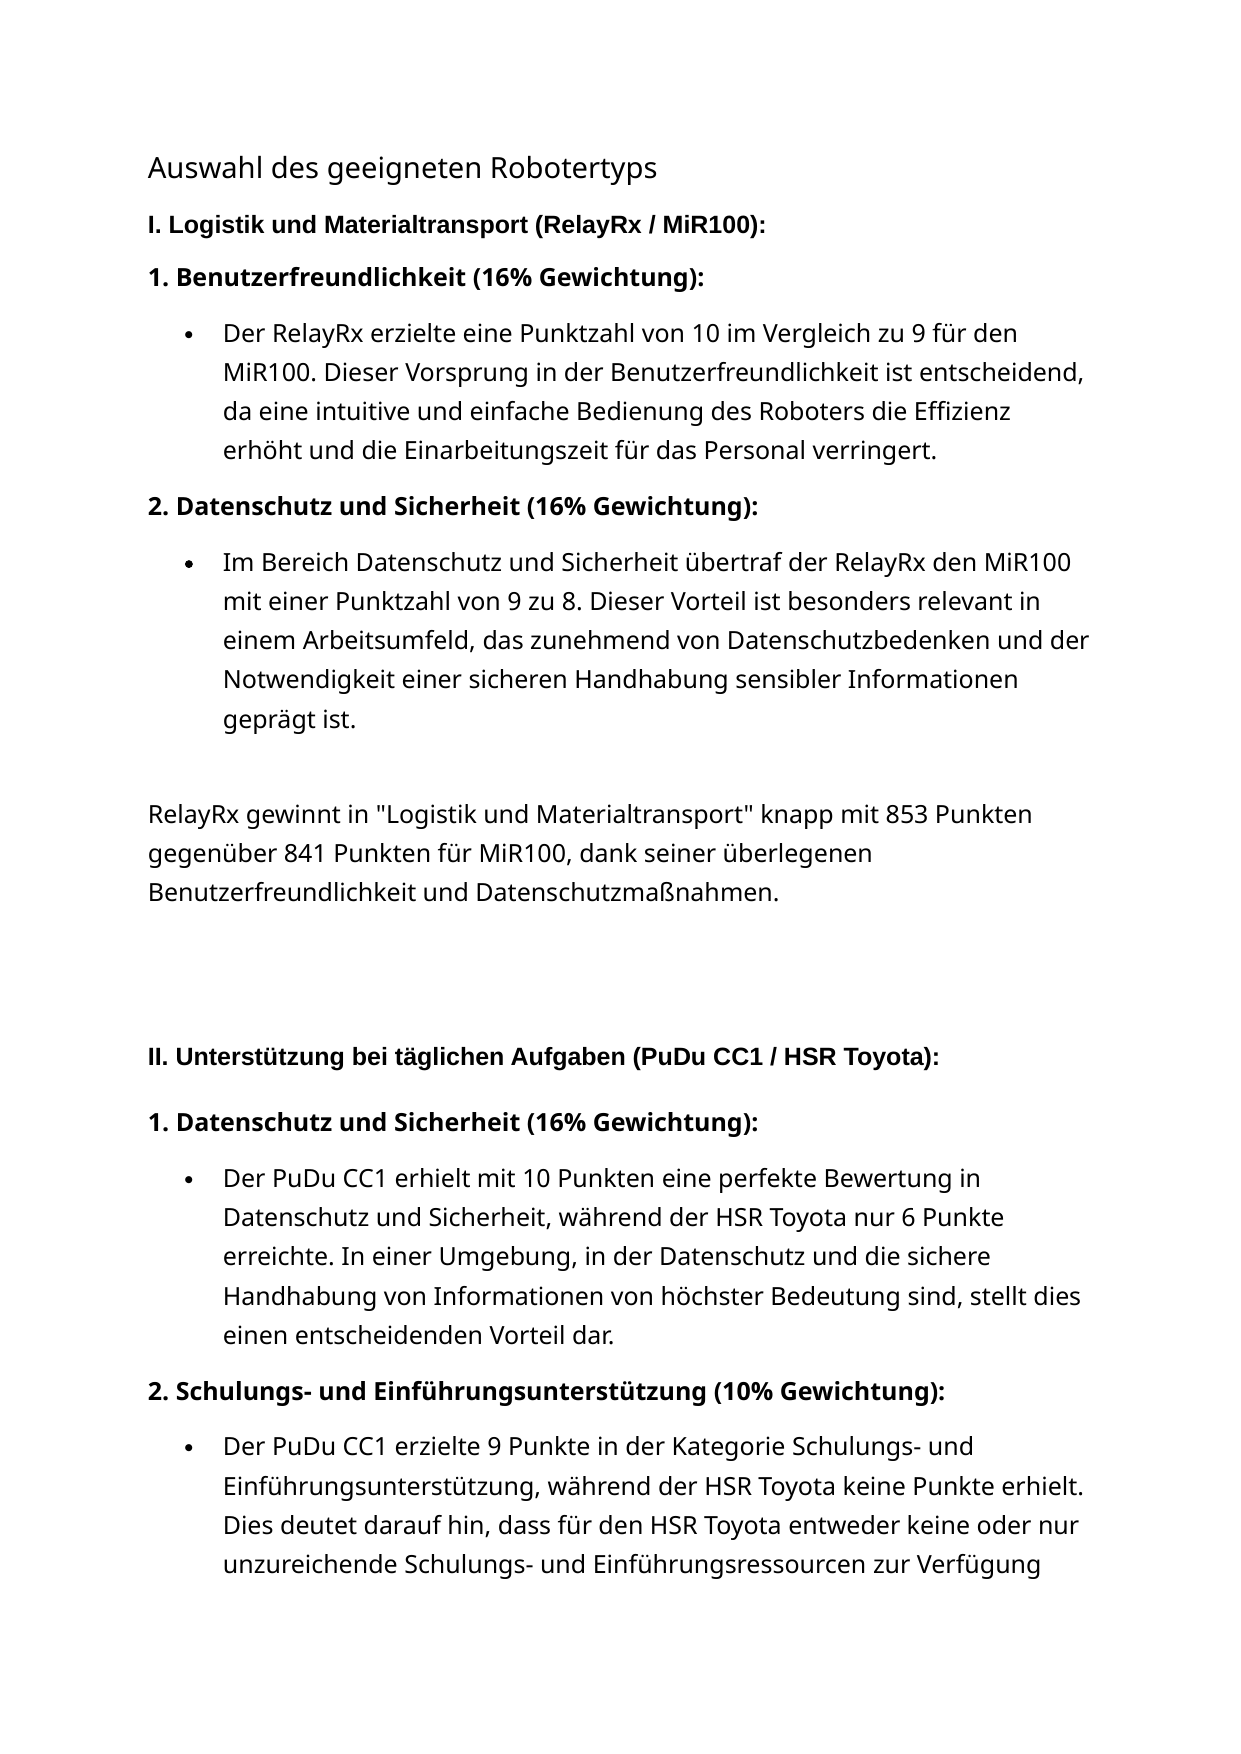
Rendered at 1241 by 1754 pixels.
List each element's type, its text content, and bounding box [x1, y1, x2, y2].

text I. Logistik und Materialtransport (RelayRx / MiR100): [148, 210, 1093, 239]
list Der RelayRx erzielte eine Punktzahl von 10 im Vergleich zu 9 für den MiR100. Dieser Vorsprung in der Benutzerfreundlichkeit ist entscheidend, da eine intuitive und einfache Bedienung des Roboters die Effizienz erhöht und die Einarbeitungszeit für das Personal verringert. [185, 315, 1093, 467]
text 1. Datenschutz und Sicherheit (16% Gewichtung): [148, 1105, 1093, 1139]
text RelayRx gewinnt in "Logistik und Materialtransport" knapp mit 853 Punkten gegenüber 841 Punkten für MiR100, dank seiner überlegenen Benutzerfreundlichkeit und Datenschutzmaßnahmen. [148, 757, 1093, 909]
text Auswahl des geeigneten Robotertyps [148, 148, 1093, 187]
text 2. Schulungs- und Einführungsunterstützung (10% Gewichtung): [148, 1373, 1093, 1407]
text II. Unterstützung bei täglichen Aufgaben (PuDu CC1 / HSR Toyota): [148, 1042, 1093, 1105]
list Im Bereich Datenschutz und Sicherheit übertraf der RelayRx den MiR100 mit einer Punktzahl von 9 zu 8. Dieser Vorteil ist besonders relevant in einem Arbeitsumfeld, das zunehmend von Datenschutzbedenken und der Notwendigkeit einer sicheren Handhabung sensibler Informationen geprägt ist. [185, 544, 1093, 735]
text 2. Datenschutz und Sicherheit (16% Gewichtung): [148, 489, 1093, 523]
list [185, 1429, 1093, 1581]
text 1. Benutzerfreundlichkeit (16% Gewichtung): [148, 259, 1093, 294]
list Der PuDu CC1 erhielt mit 10 Punkten eine perfekte Bewertung in Datenschutz und Sicherheit, während der HSR Toyota nur 6 Punkte erreichte. In einer Umgebung, in der Datenschutz und die sichere Handhabung von Informationen von höchster Bedeutung sind, stellt dies einen entscheidenden Vorteil dar. [185, 1161, 1093, 1351]
